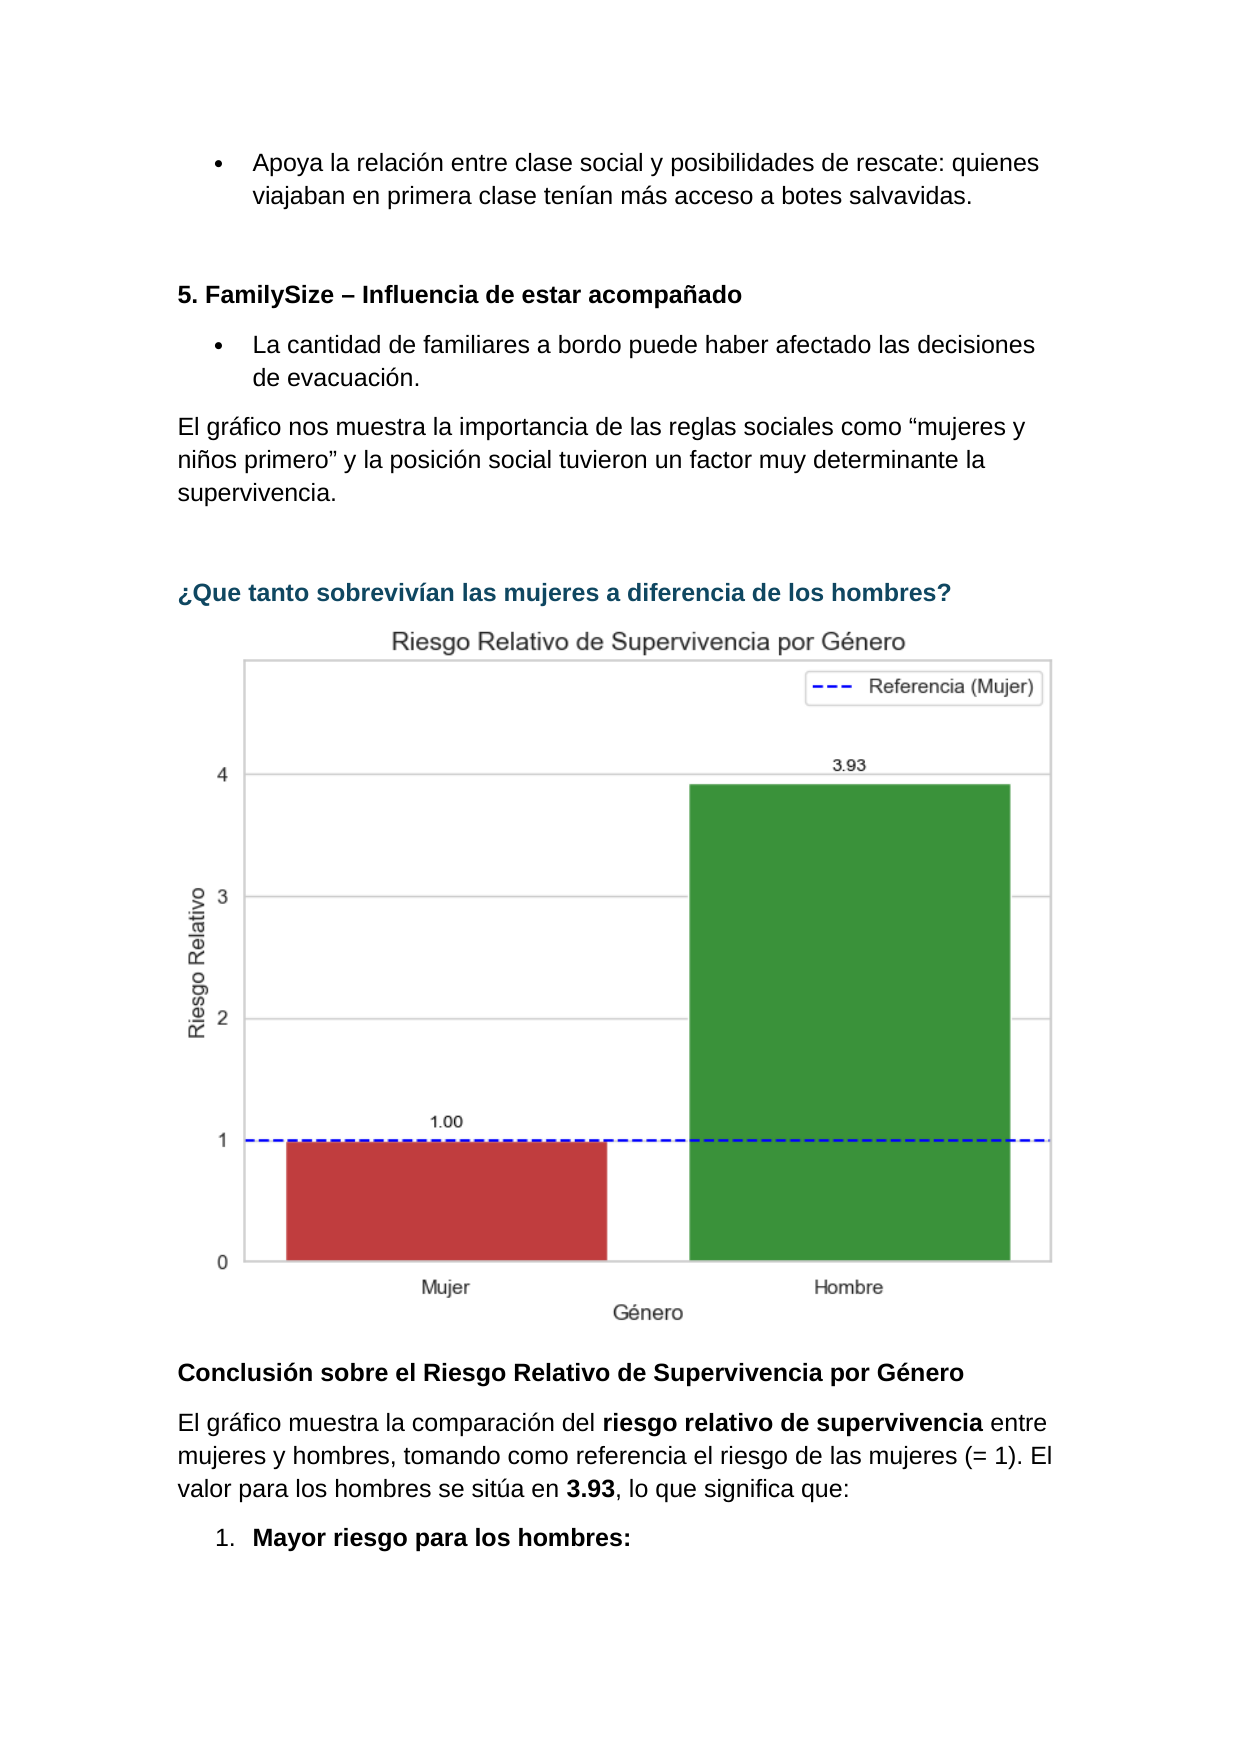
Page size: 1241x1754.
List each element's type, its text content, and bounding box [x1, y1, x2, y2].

text Conclusión sobre el Riesgo Relativo de Supervivencia por Género [177, 1358, 1063, 1387]
list Mayor riesgo para los hombres: [215, 1523, 1063, 1552]
text El gráfico muestra la comparación del riesgo relativo de supervivencia entre mujeres y hombres, tomando como referencia el riesgo de las mujeres (= 1). El valor para los hombres se sitúa en 3.93, lo que significa que: [177, 1408, 1063, 1502]
list Apoya la relación entre clase social y posibilidades de rescate: quienes viajaban en primera clase tenían más acceso a botes salvavidas. [215, 148, 1063, 209]
subtitle ¿Que tanto sobrevivían las mujeres a diferencia de los hombres? [177, 578, 1063, 607]
text 5. FamilySize – Influencia de estar acompañado [177, 280, 1063, 309]
list La cantidad de familiares a bordo puede haber afectado las decisiones de evacuación. [215, 330, 1063, 391]
picture [177, 619, 1063, 1337]
text El gráfico nos muestra la importancia de las reglas sociales como “mujeres y niños primero” y la posición social tuvieron un factor muy determinante la supervivencia. [177, 412, 1063, 507]
